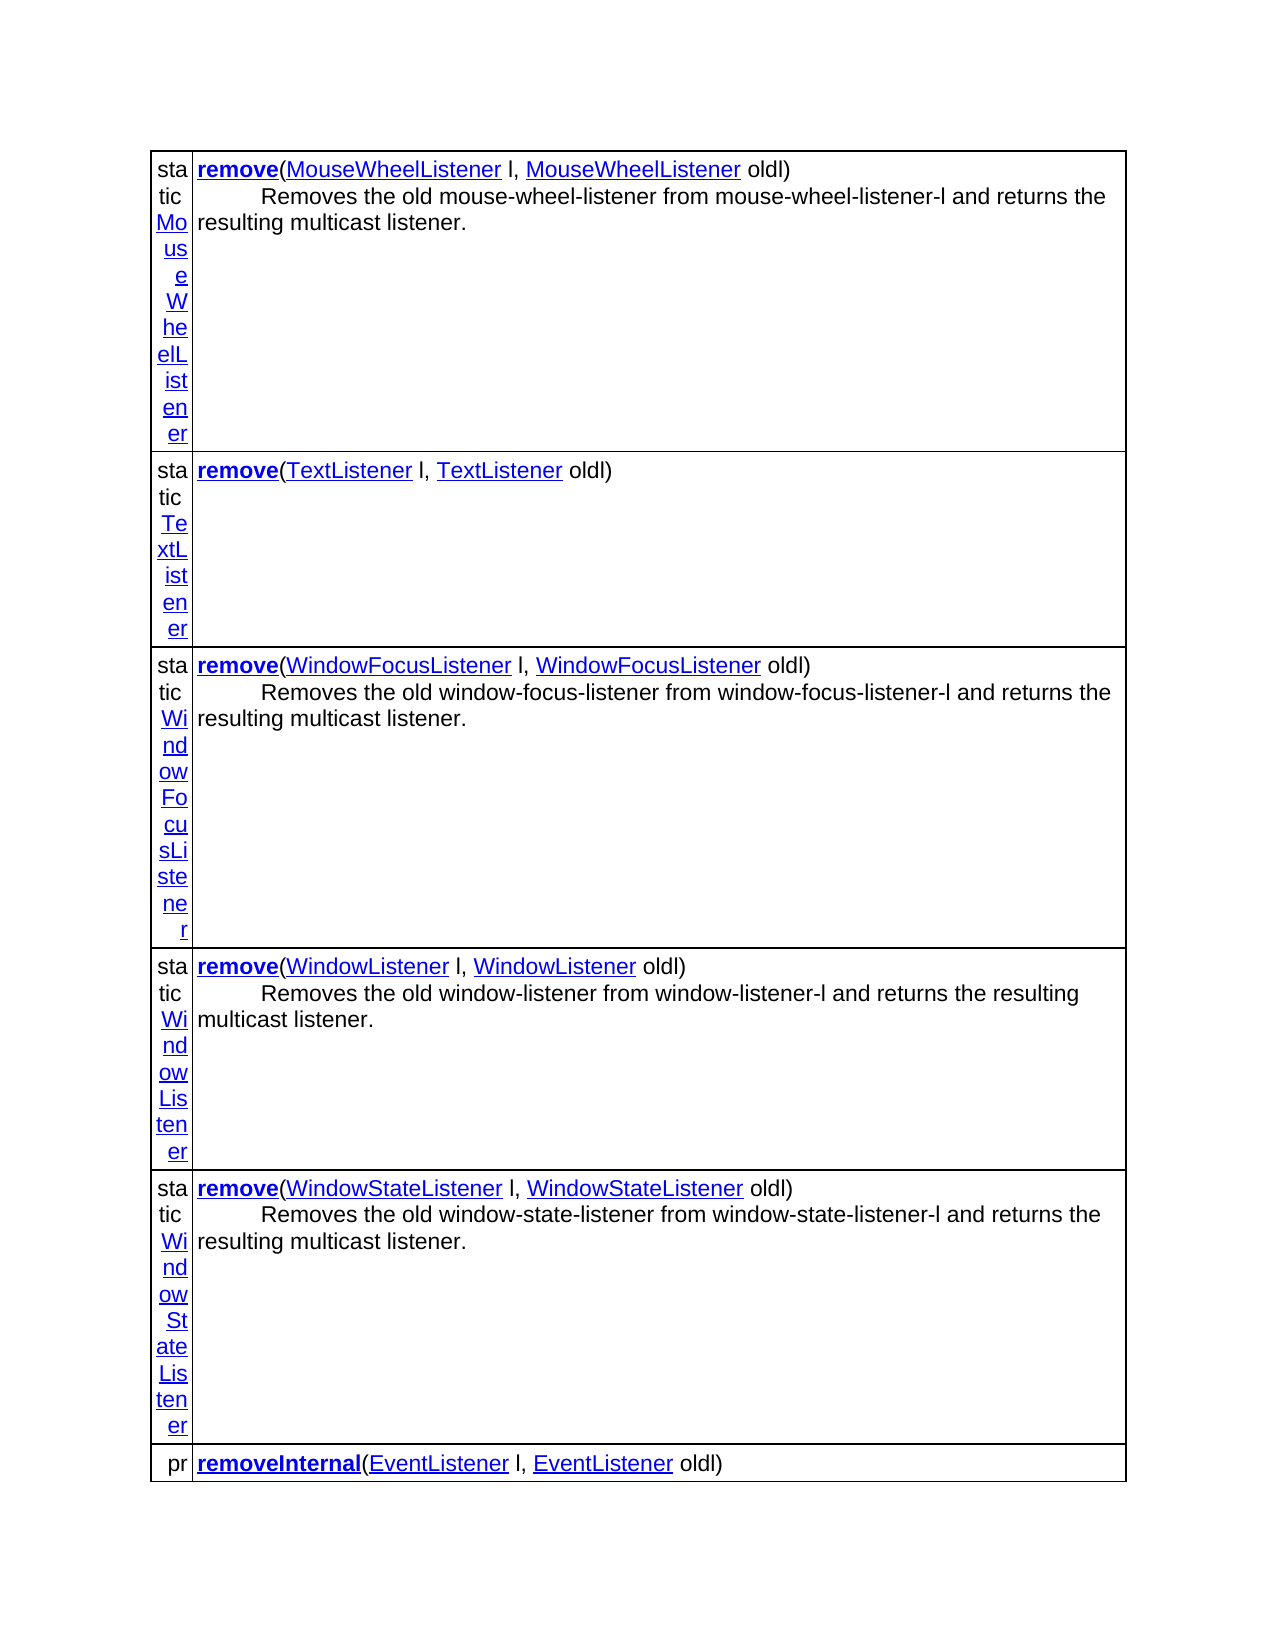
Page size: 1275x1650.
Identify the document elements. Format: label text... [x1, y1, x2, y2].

table_cell static TextListener [152, 452, 192, 646]
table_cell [152, 1445, 192, 1481]
table_cell remove(TextListener l, TextListener oldl) [193, 452, 1125, 646]
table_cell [193, 1445, 1125, 1481]
table_cell static WindowStateListener [152, 1171, 192, 1443]
table_cell static WindowListener [152, 949, 192, 1169]
table_cell remove(WindowListener l, WindowListener oldl) Removes the old window-listener from window-listener-l and returns the resulting multicast listener. [193, 949, 1125, 1169]
table_cell remove(WindowStateListener l, WindowStateListener oldl) Removes the old window-state-listener from window-state-listener-l and returns the resulting multicast listener. [193, 1171, 1125, 1443]
table_cell static MouseWheelListener [152, 152, 192, 451]
table_cell remove(MouseWheelListener l, MouseWheelListener oldl) Removes the old mouse-wheel-listener from mouse-wheel-listener-l and returns the resulting multicast listener. [193, 152, 1125, 451]
table_cell remove(WindowFocusListener l, WindowFocusListener oldl) Removes the old window-focus-listener from window-focus-listener-l and returns the resulting multicast listener. [193, 648, 1125, 947]
table_cell static WindowFocusListener [152, 648, 192, 947]
